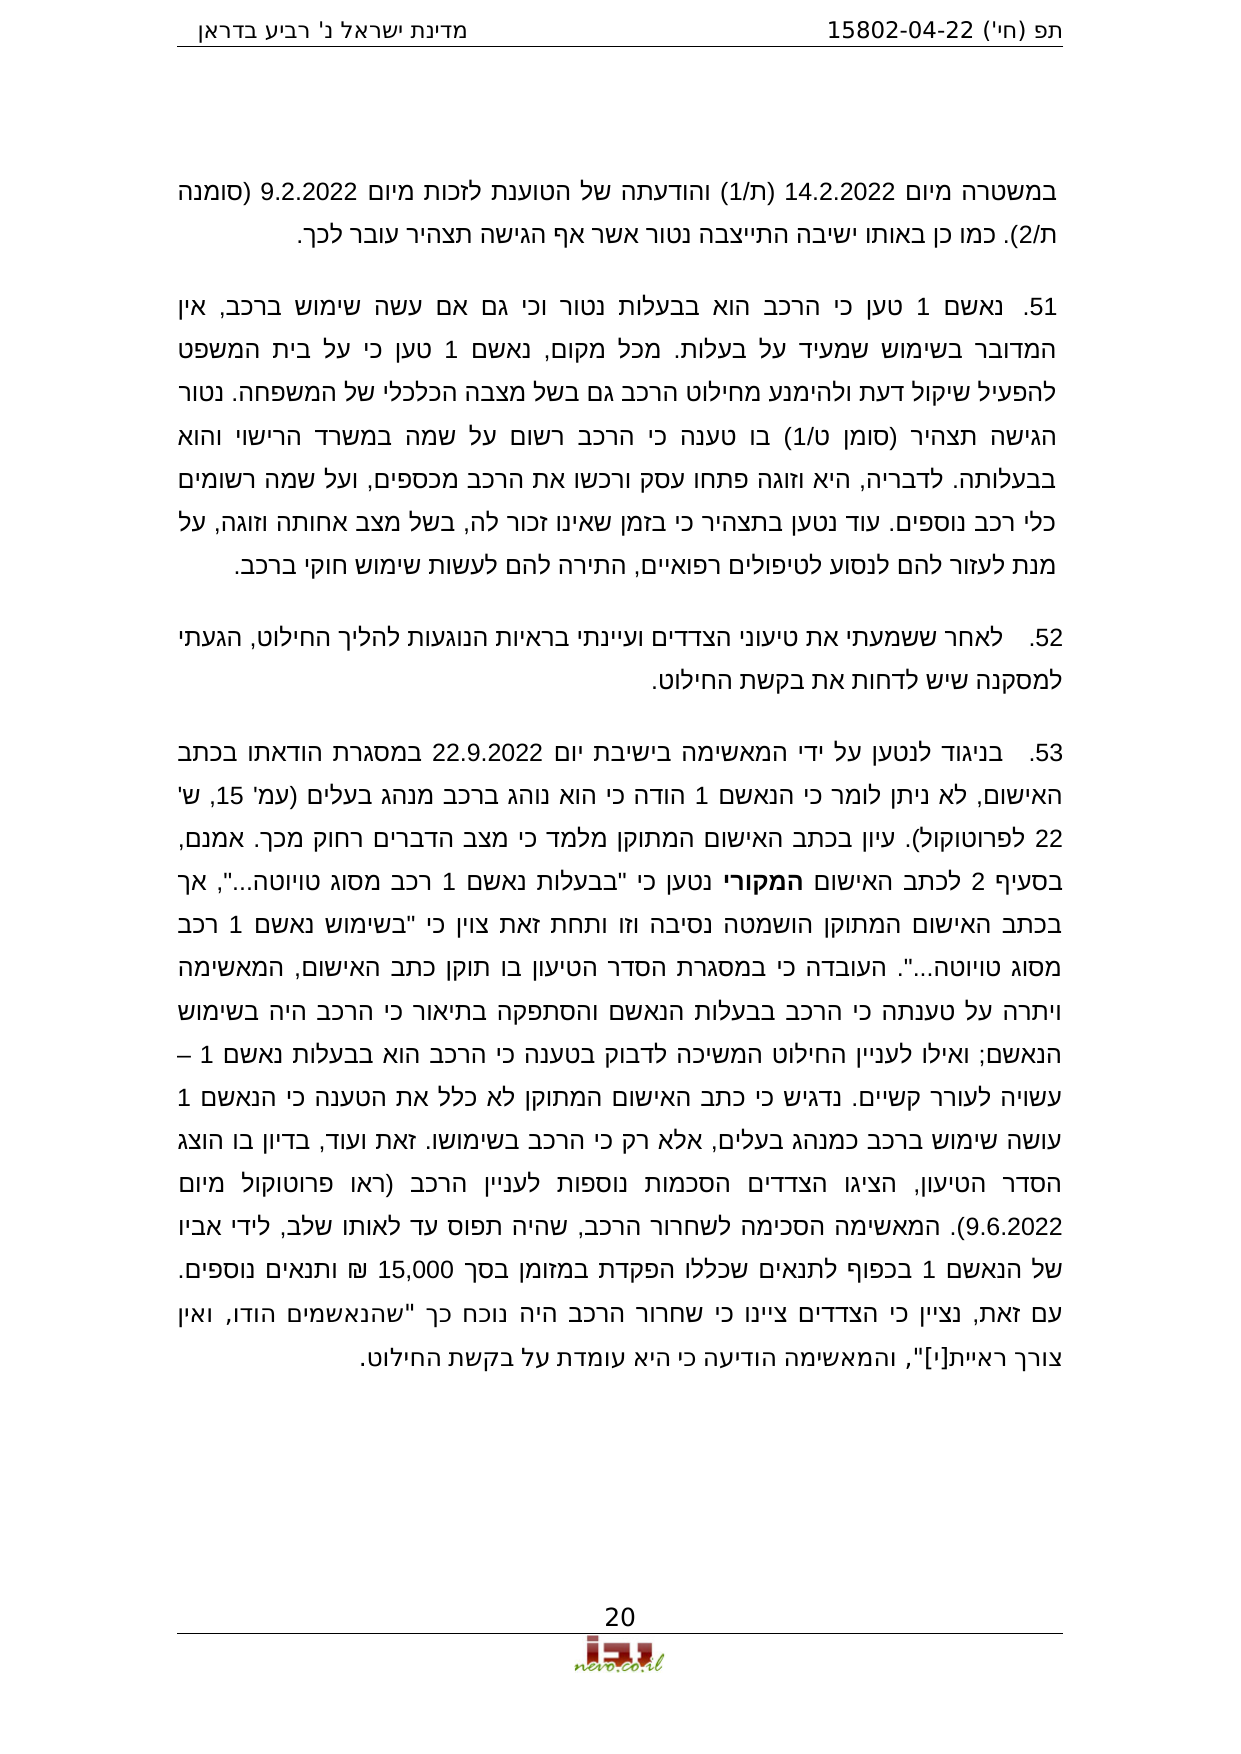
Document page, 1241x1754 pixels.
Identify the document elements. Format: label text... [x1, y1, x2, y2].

list בניגוד לנטען על ידי המאשימה בישיבת יום 22.9.2022 במסגרת הודאתו בכתב האישום, לא ניתן לומר כי הנאשם 1 הודה כי הוא נוהג ברכב מנהג בעלים (עמ' 15, ש' 22 לפרוטוקול). עיון בכתב האישום המתוקן מלמד כי מצב הדברים רחוק מכך. אמנם, בסעיף 2 לכתב האישום המקורי נטען כי "בבעלות נאשם 1 רכב מסוג טויוטה...", אך בכתב האישום המתוקן הושמטה נסיבה וזו ותחת זאת צוין כי "בשימוש נאשם 1 רכב מסוג טויוטה...". העובדה כי במסגרת הסדר הטיעון בו תוקן כתב האישום, המאשימה ויתרה על טענתה כי הרכב בבעלות הנאשם והסתפקה בתיאור כי הרכב היה בשימוש הנאשם; ואילו לעניין החילוט המשיכה לדבוק בטענה כי הרכב הוא בבעלות נאשם 1 – עשויה לעורר קשיים. נדגיש כי כתב האישום המתוקן לא כלל את הטענה כי הנאשם 1 עושה שימוש ברכב כמנהג בעלים, אלא רק כי הרכב בשימושו. זאת ועוד, בדיון בו הוצג הסדר הטיעון, הציגו הצדדים הסכמות נוספות לעניין הרכב (ראו פרוטוקול מיום 9.6.2022). המאשימה הסכימה לשחרור הרכב, שהיה תפוס עד לאותו שלב, לידי אביו של הנאשם 1 בכפוף לתנאים שכללו הפקדת במזומן בסך 15,000 ₪ ותנאים נוספים. עם זאת, נציין כי הצדדים ציינו כי שחרור הרכב היה נוכח כך "שהנאשמים הודו, ואין צורך ראיית[י]", והמאשימה הודיעה כי היא עומדת על בקשת החילוט. [177, 738, 1063, 1372]
list לאחר ששמעתי את טיעוני הצדדים ועיינתי בראיות הנוגעות להליך החילוט, הגעתי למסקנה שיש לדחות את בקשת החילוט. [177, 623, 1063, 695]
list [177, 177, 1057, 249]
picture [574, 1635, 666, 1673]
list נאשם 1 טען כי הרכב הוא בבעלות נטור וכי גם אם עשה שימוש ברכב, אין המדובר בשימוש שמעיד על בעלות. מכל מקום, נאשם 1 טען כי על בית המשפט להפעיל שיקול דעת ולהימנע מחילוט הרכב גם בשל מצבה הכלכלי של המשפחה. נטור הגישה תצהיר (סומן ט/1) בו טענה כי הרכב רשום על שמה במשרד הרישוי והוא בבעלותה. לדבריה, היא וזוגה פתחו עסק ורכשו את הרכב מכספים, ועל שמה רשומים כלי רכב נוספים. עוד נטען בתצהיר כי בזמן שאינו זכור לה, בשל מצב אחותה וזוגה, על מנת לעזור להם לנסוע לטיפולים רפואיים, התירה להם לעשות שימוש חוקי ברכב. [177, 292, 1057, 580]
